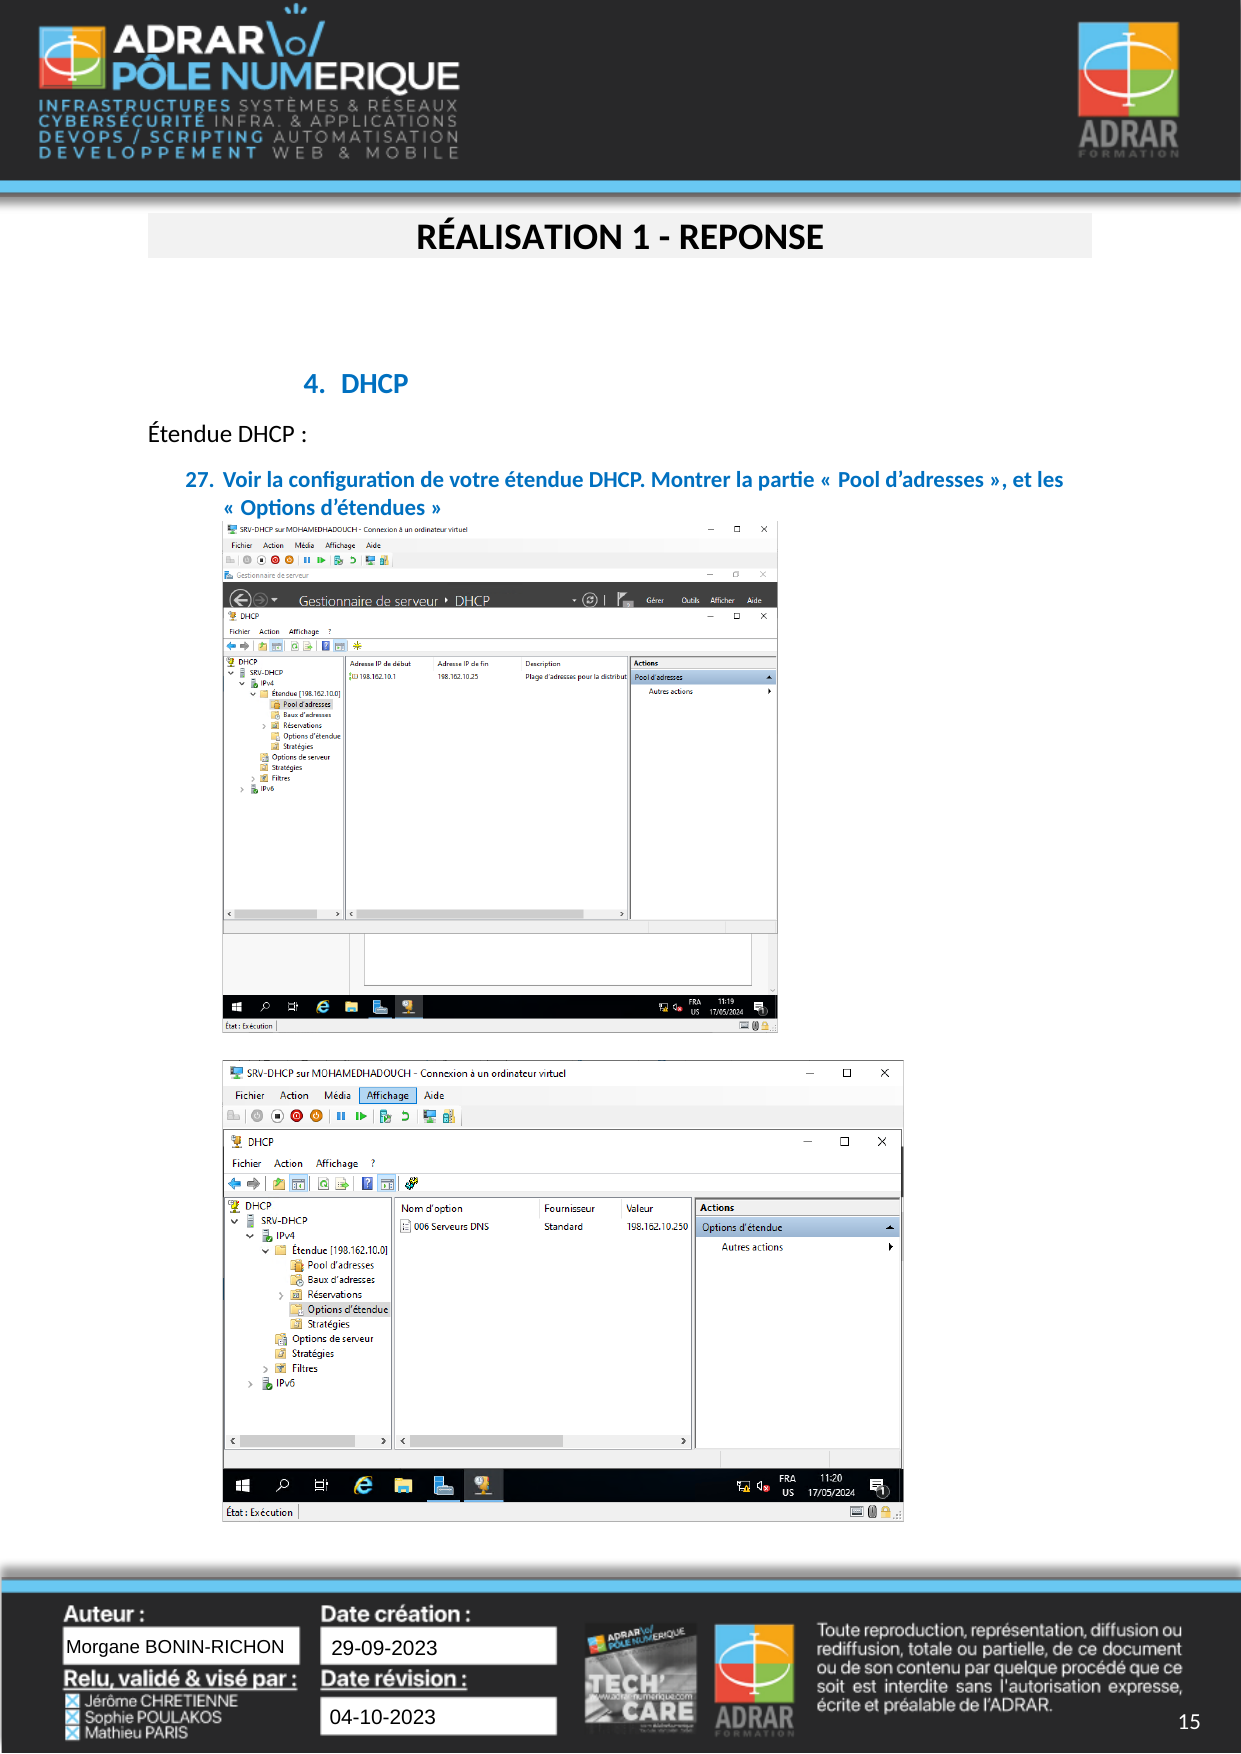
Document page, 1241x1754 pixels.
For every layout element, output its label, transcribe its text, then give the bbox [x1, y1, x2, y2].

text Étendue DHCP : [148, 418, 1092, 448]
picture [222, 1060, 904, 1522]
subtitle DHCP [303, 366, 1092, 401]
picture [0, 0, 1241, 197]
list Voir la configuration de votre étendue DHCP. Montrer la partie « Pool d’adresses », et les « Options d’étendues » [185, 465, 1092, 521]
picture [222, 521, 778, 1033]
picture [1, 1577, 1241, 1753]
